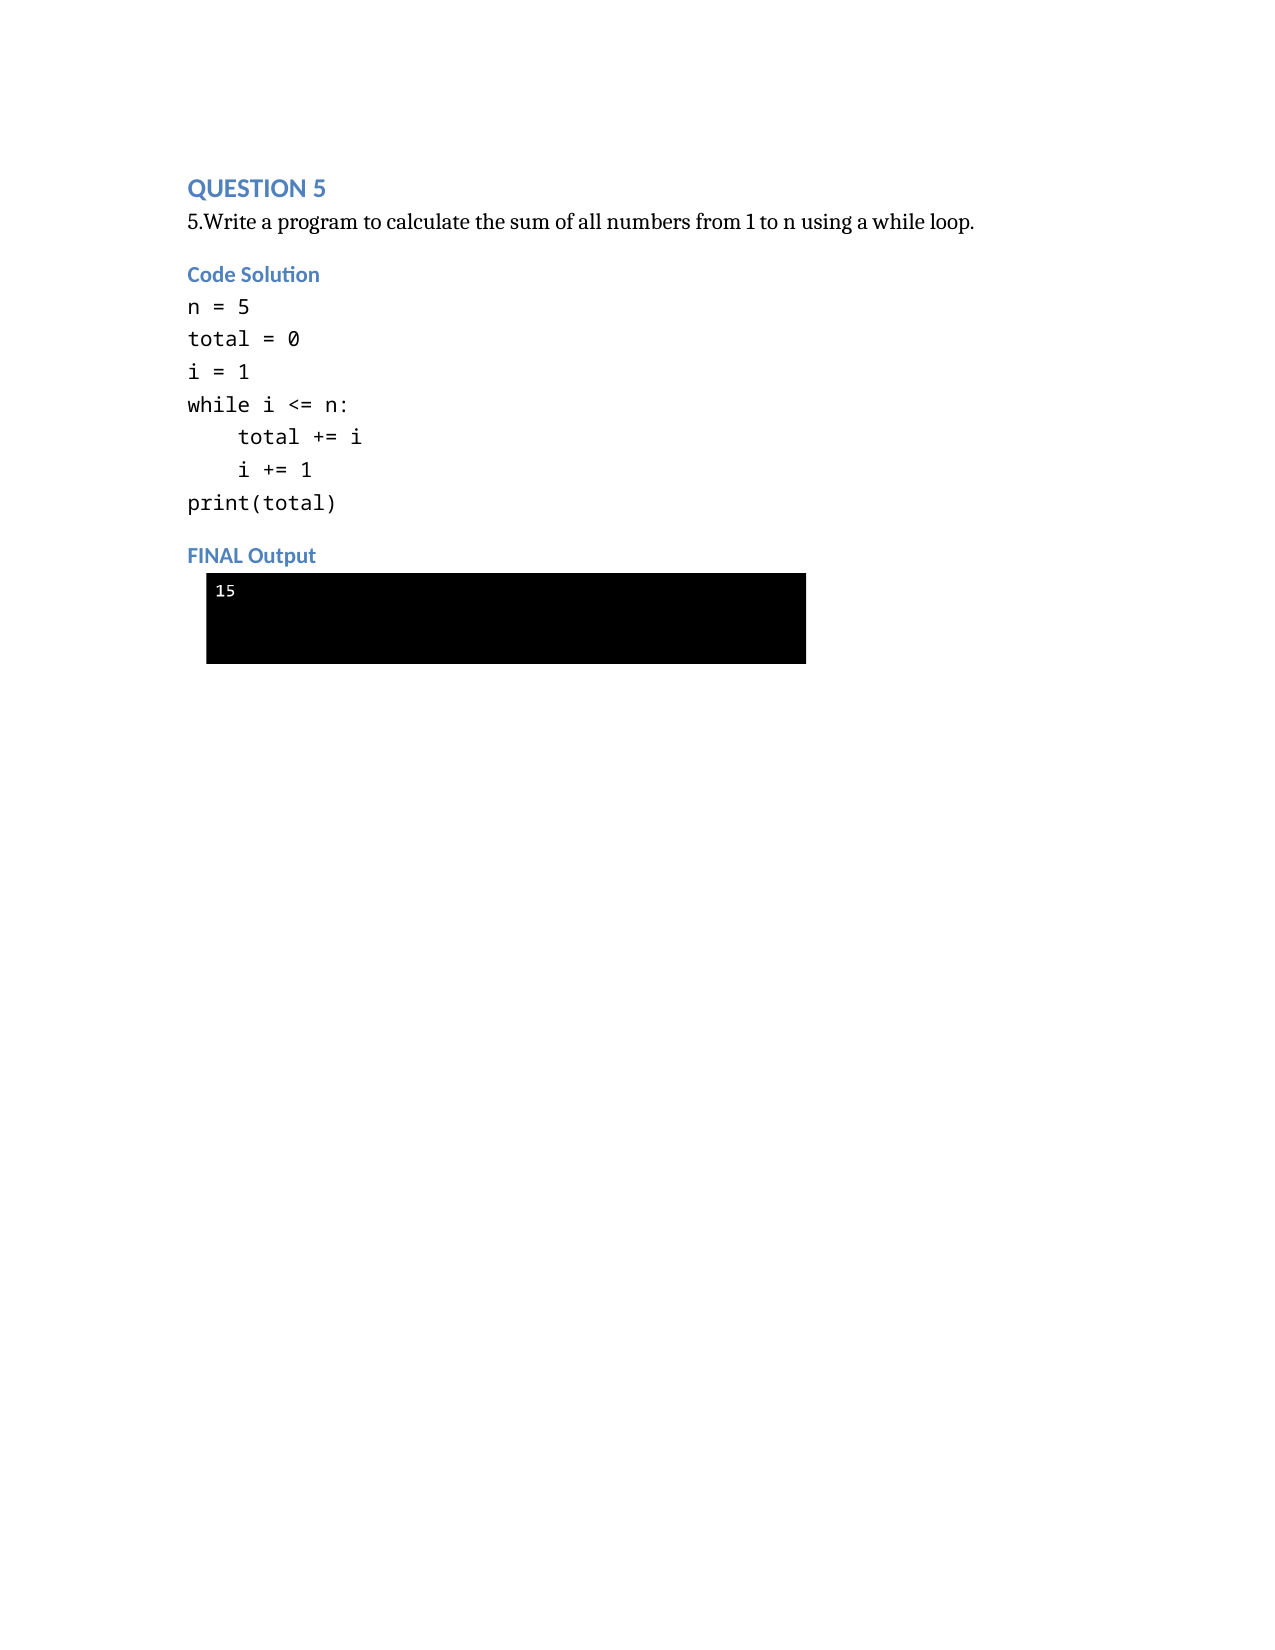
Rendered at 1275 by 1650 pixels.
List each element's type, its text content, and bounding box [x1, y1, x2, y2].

text n = 5 total = 0 i = 1 while i <= n: total += i i += 1 print(total) [187, 292, 1087, 516]
picture [206, 573, 807, 664]
subtitle Code Solution [187, 260, 1087, 288]
subtitle QUESTION 5 [187, 171, 1087, 204]
text 5.Write a program to calculate the sum of all numbers from 1 to n using a while loop. [187, 209, 1087, 235]
subtitle FINAL Output [187, 541, 1087, 569]
